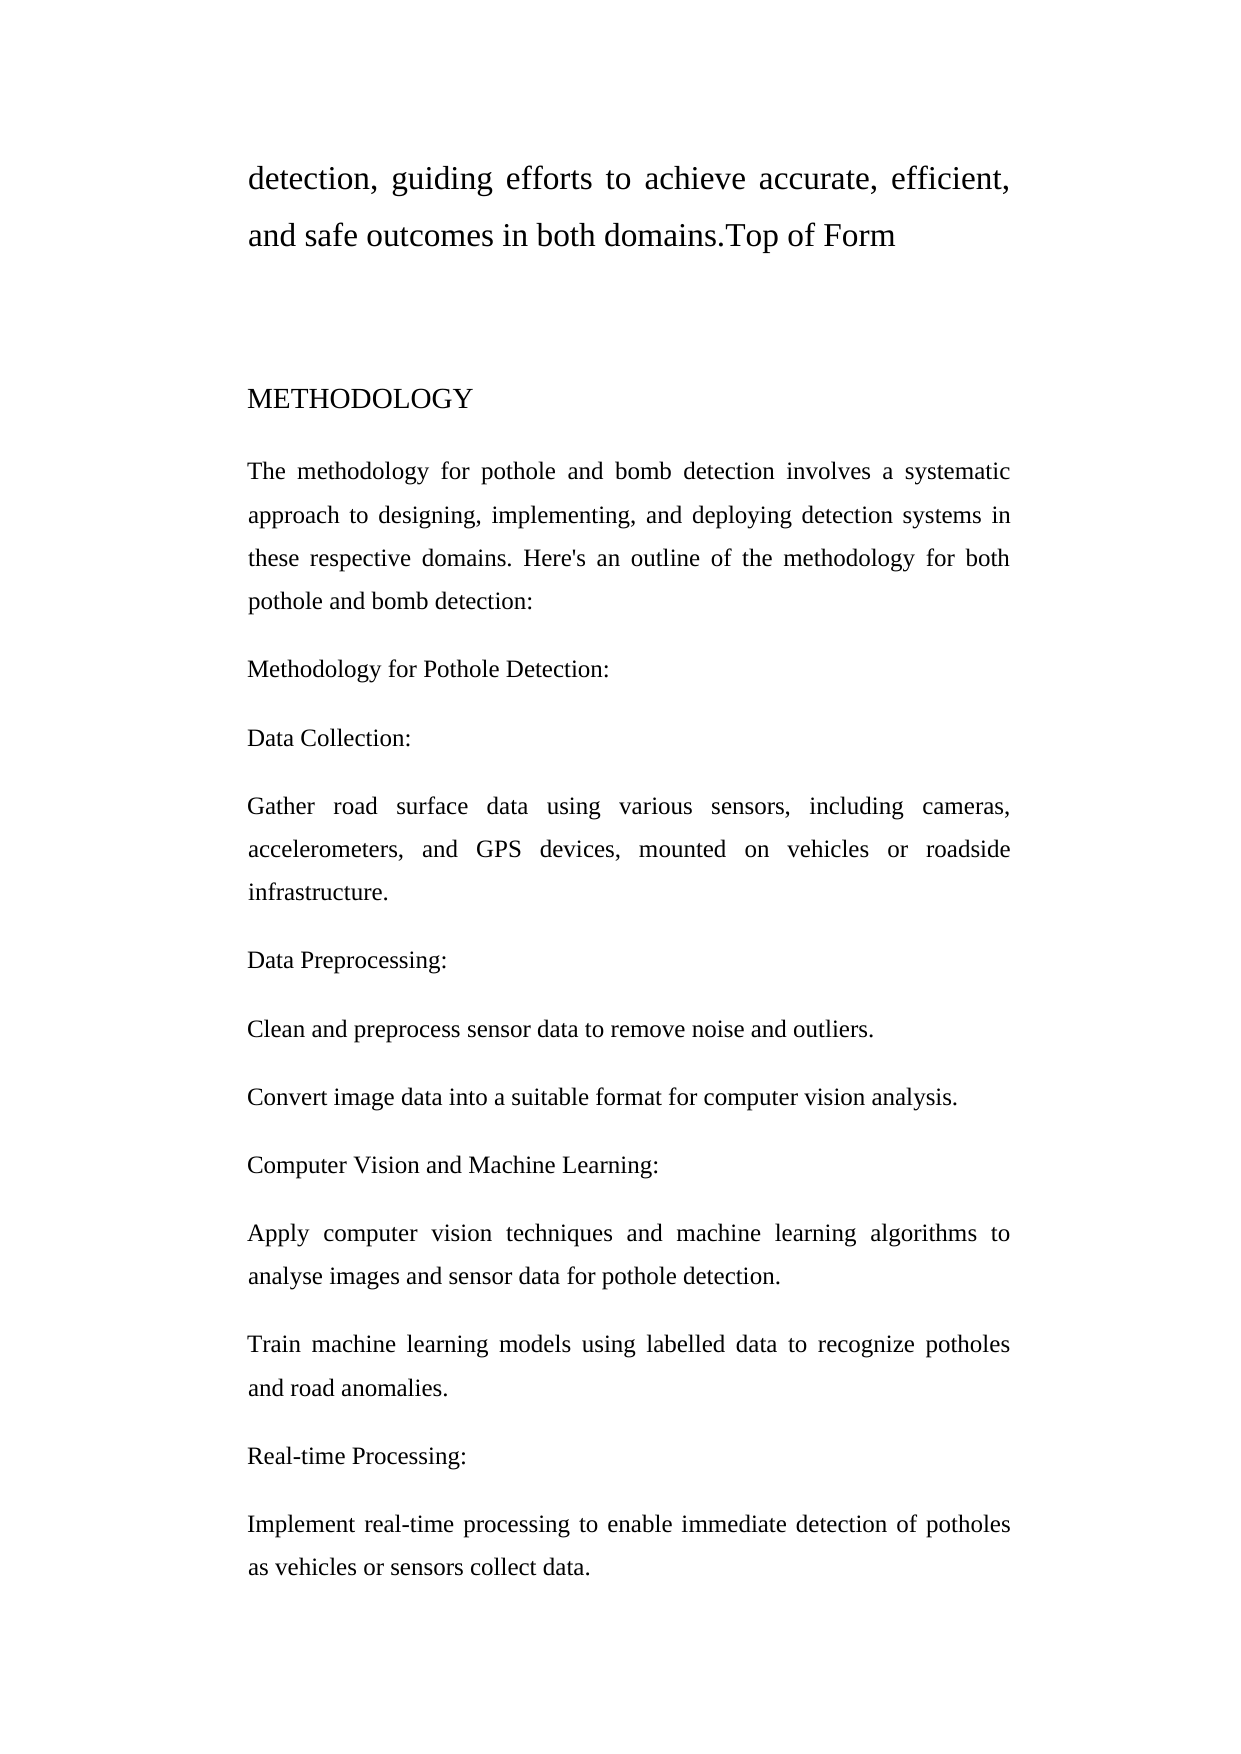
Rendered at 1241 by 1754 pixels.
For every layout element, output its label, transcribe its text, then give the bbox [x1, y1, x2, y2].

text Gather road surface data using various sensors, including cameras, accelerometers, and GPS devices, mounted on vehicles or roadside infrastructure. [247, 791, 1011, 906]
text Data Preprocessing: [247, 946, 1011, 974]
text The methodology for pothole and bomb detection involves a systematic approach to designing, implementing, and deploying detection systems in these respective domains. Here's an outline of the methodology for both pothole and bomb detection: [247, 456, 1011, 615]
text Apply computer vision techniques and machine learning algorithms to analyse images and sensor data for pothole detection. [247, 1218, 1011, 1290]
text Real-time Processing: [247, 1441, 1011, 1470]
text Data Collection: [247, 723, 1011, 751]
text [247, 158, 1011, 254]
text Computer Vision and Machine Learning: [247, 1150, 1011, 1179]
text Convert image data into a suitable format for computer vision analysis. [247, 1082, 1011, 1111]
text Train machine learning models using labelled data to recognize potholes and road anomalies. [247, 1329, 1011, 1402]
text Methodology for Pothole Detection: [247, 654, 1011, 683]
text Clean and preprocess sensor data to remove noise and outliers. [247, 1014, 1011, 1042]
text Implement real-time processing to enable immediate detection of potholes as vehicles or sensors collect data. [247, 1509, 1011, 1581]
text METHODOLOGY [247, 381, 1011, 414]
